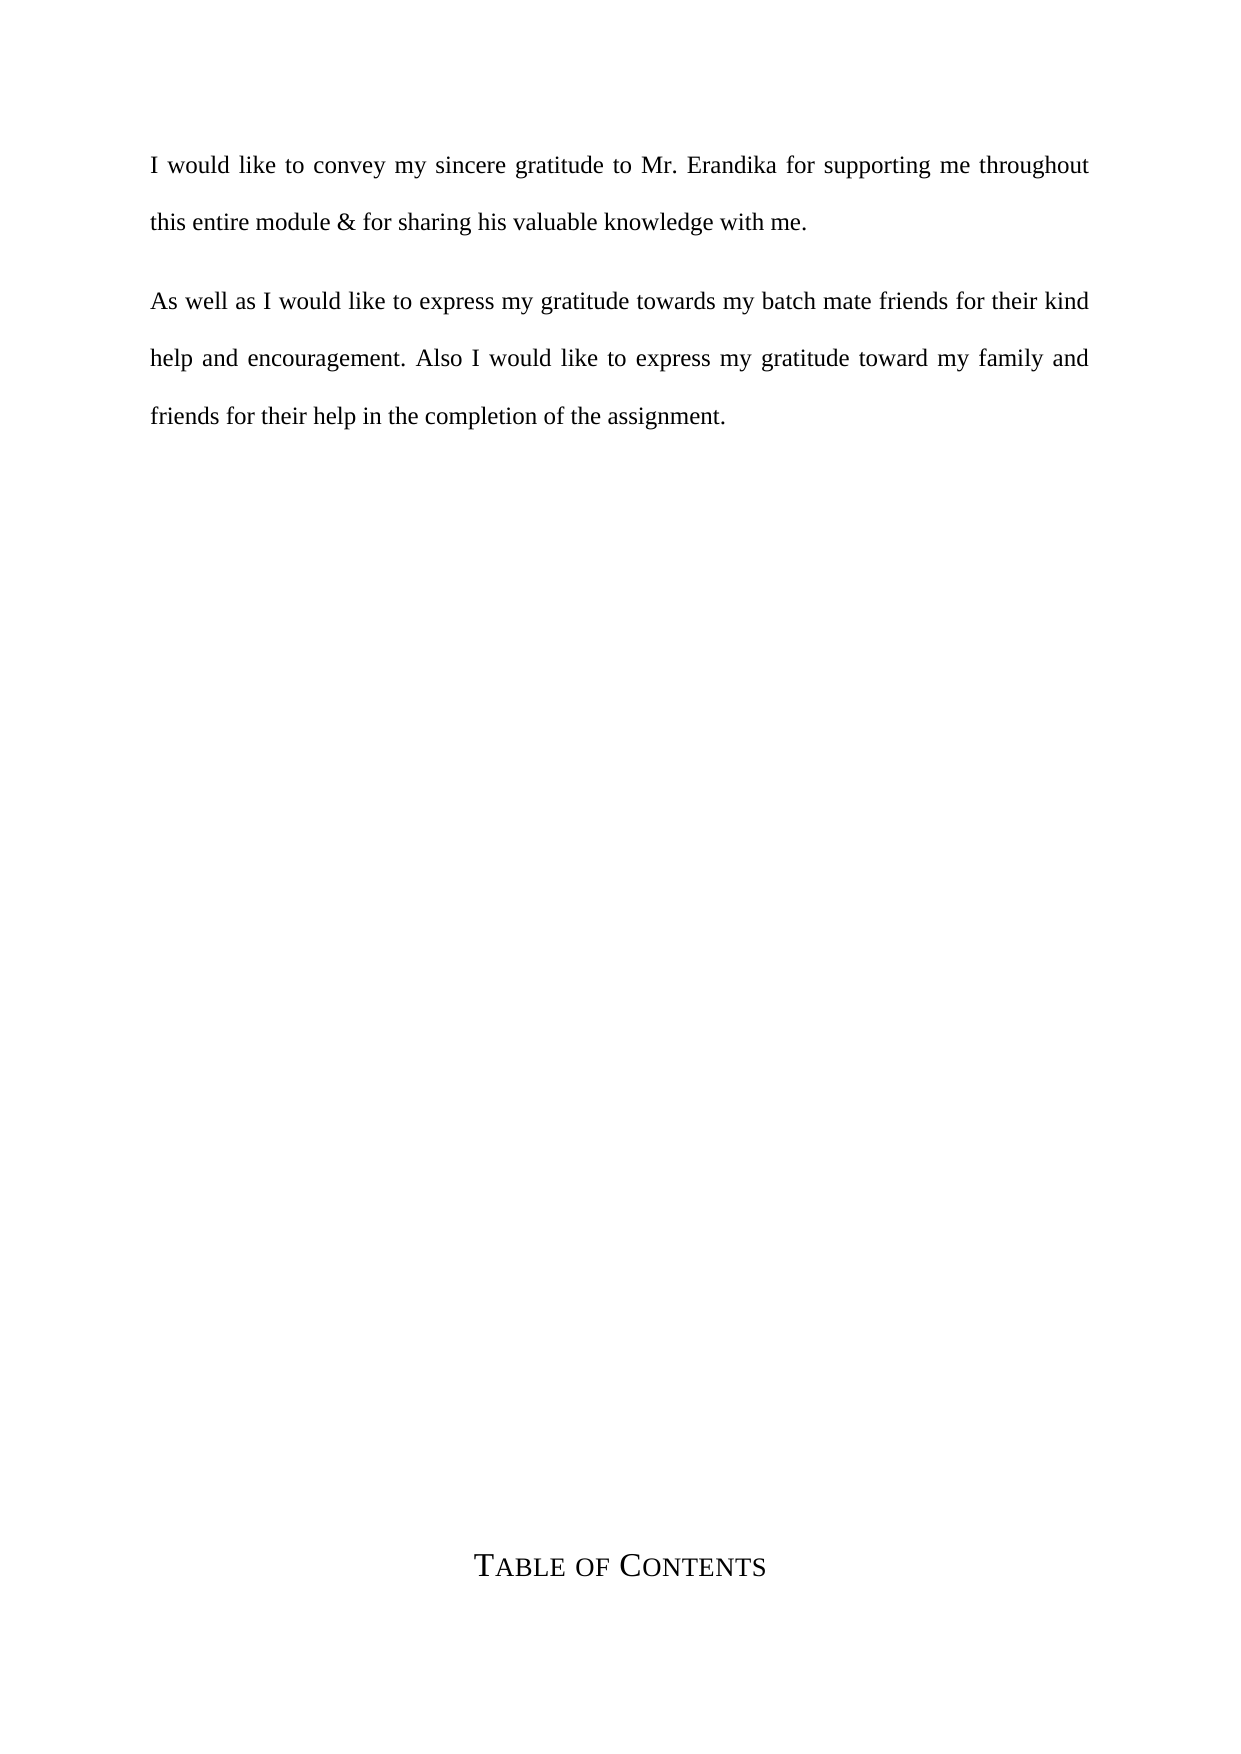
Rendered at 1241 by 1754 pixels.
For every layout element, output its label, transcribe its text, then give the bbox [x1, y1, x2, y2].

text I would like to convey my sincere gratitude to Mr. Erandika for supporting me throughout this entire module & for sharing his valuable knowledge with me. [150, 150, 1090, 236]
text As well as I would like to express my gratitude towards my batch mate friends for their kind help and encouragement. Also I would like to express my gratitude toward my family and friends for their help in the completion of the assignment. [150, 286, 1090, 429]
